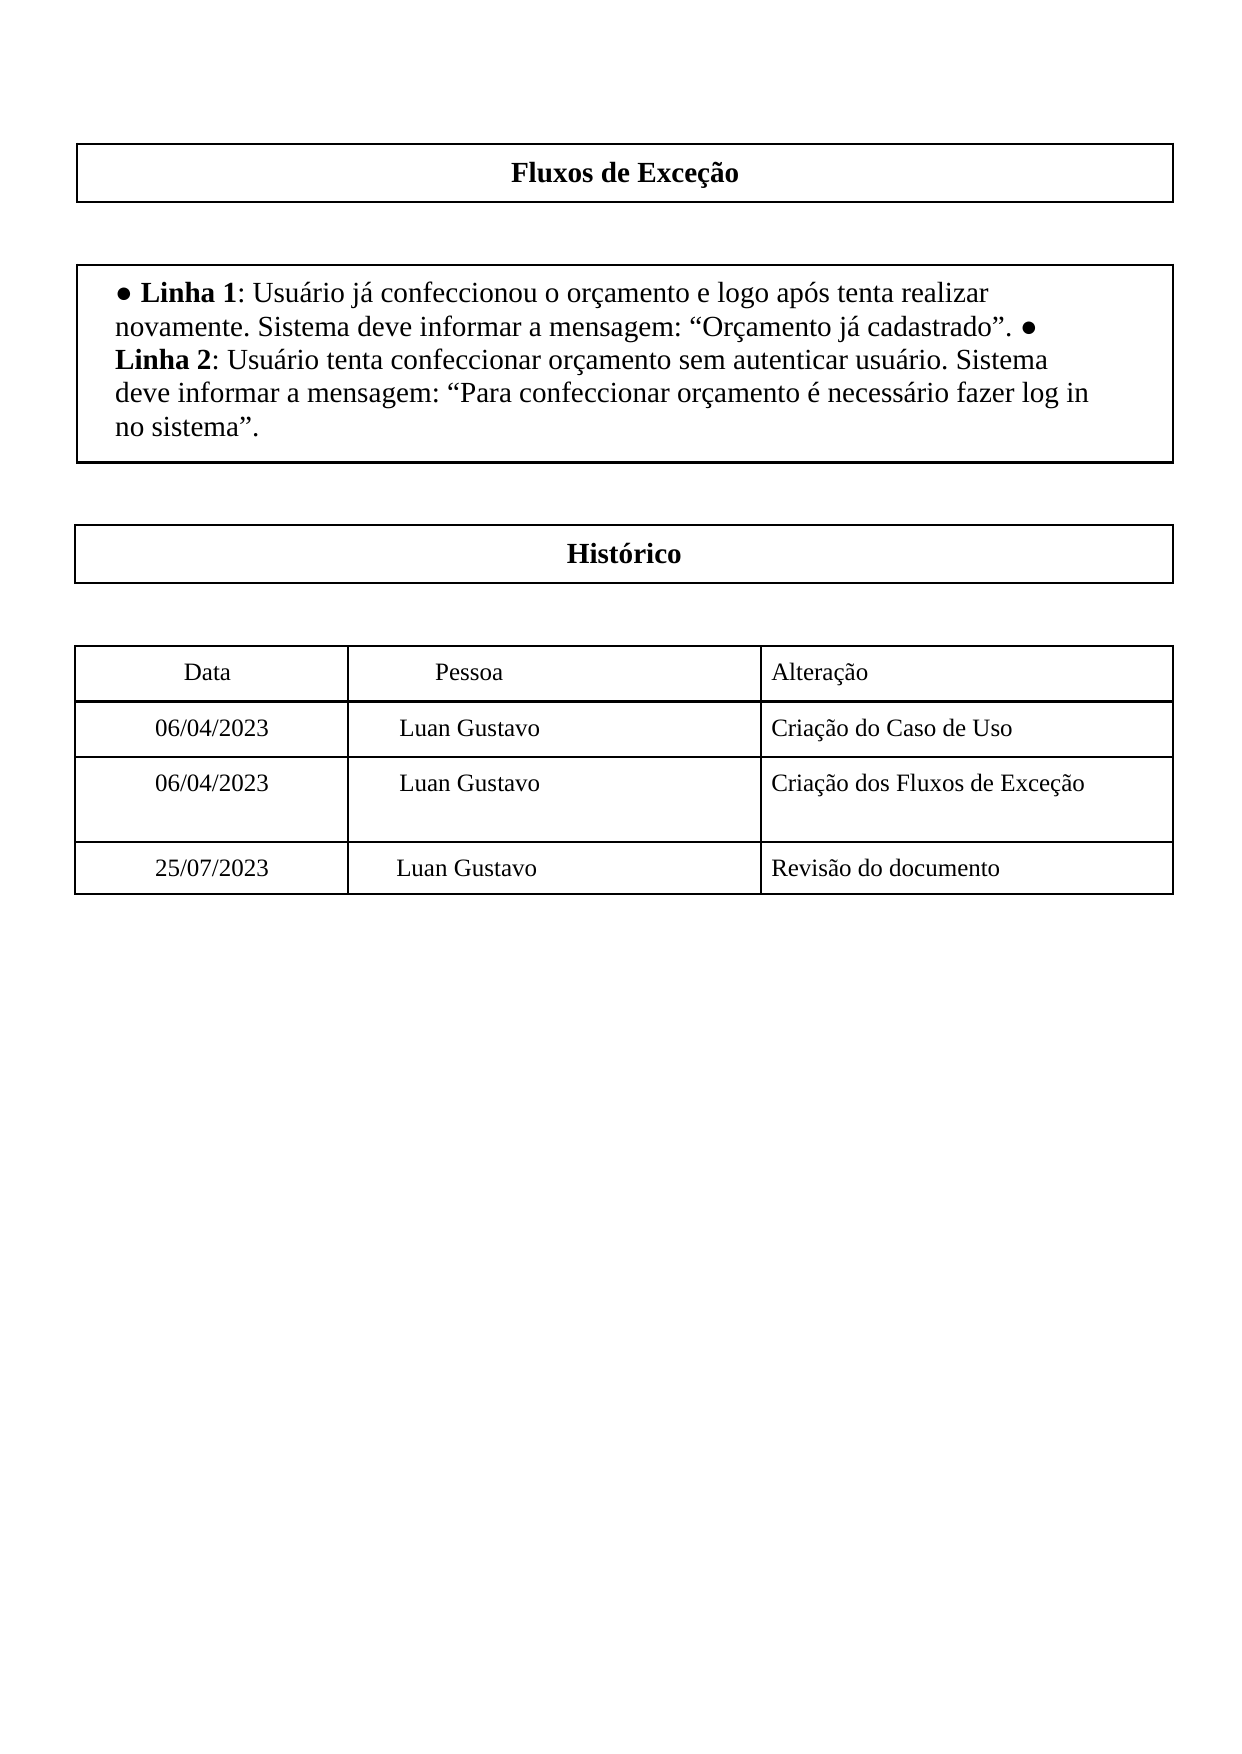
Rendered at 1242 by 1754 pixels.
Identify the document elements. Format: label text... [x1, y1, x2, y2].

table_header Alteração [762, 647, 1172, 700]
table_header Histórico [76, 526, 1172, 582]
table_header ● Linha 1: Usuário já confeccionou o orçamento e logo após tenta realizar novamente. Sistema deve informar a mensagem: “Orçamento já cadastrado”. ● Linha 2: Usuário tenta confeccionar orçamento sem autenticar usuário. Sistema deve informar a mensagem: “Para confeccionar orçamento é necessário fazer log in no sistema”. [78, 266, 1172, 461]
table_cell Criação dos Fluxos de Exceção [762, 758, 1172, 841]
table_cell Luan Gustavo [349, 703, 760, 756]
table_header Data [76, 647, 347, 700]
table_cell 06/04/2023 [76, 758, 347, 841]
table_cell Criação do Caso de Uso [762, 703, 1172, 756]
table_cell Luan Gustavo [349, 843, 760, 893]
table_cell Fluxos de Exceção [78, 145, 1172, 201]
table_cell Revisão do documento [762, 843, 1172, 893]
table_cell Luan Gustavo [349, 758, 760, 841]
table_cell 25/07/2023 [76, 843, 347, 893]
table_cell 06/04/2023 [76, 703, 347, 756]
table_header Pessoa [349, 647, 760, 700]
